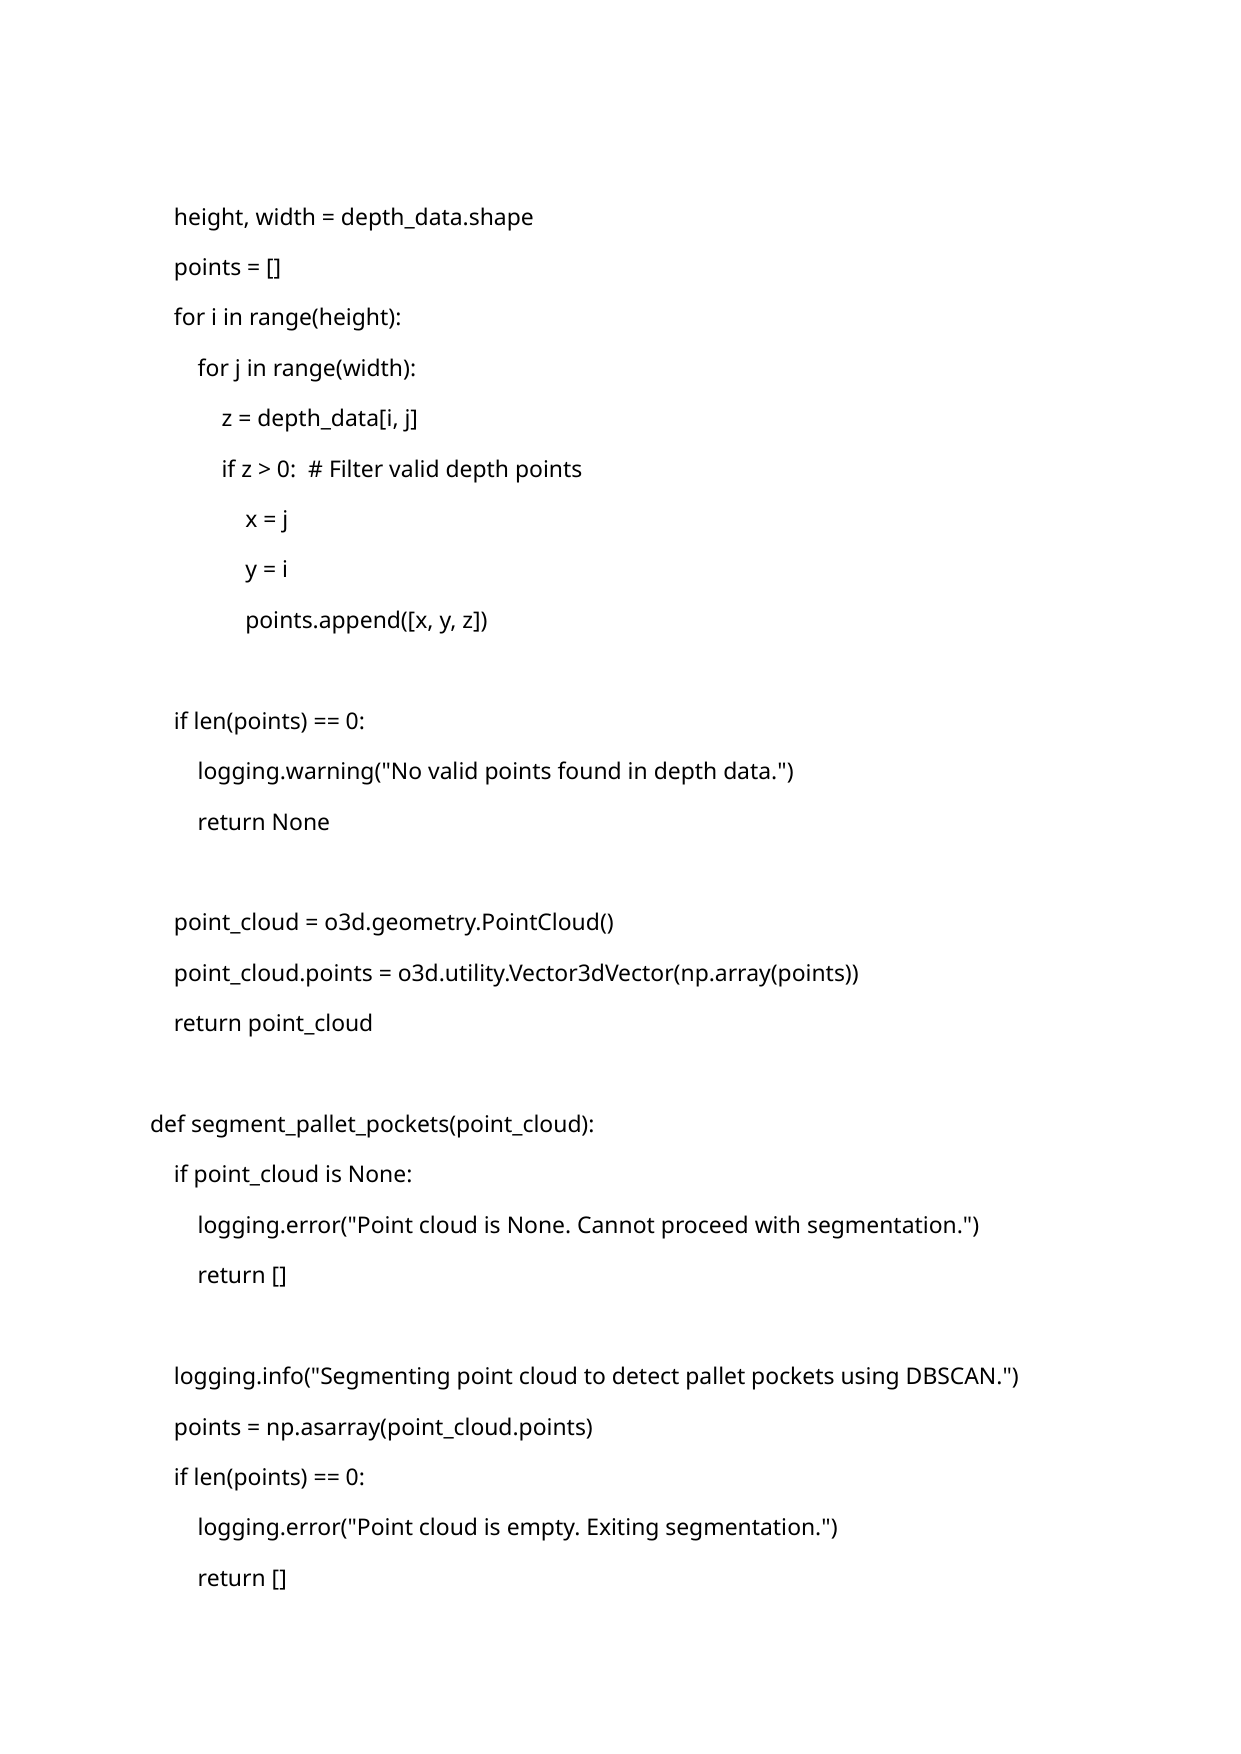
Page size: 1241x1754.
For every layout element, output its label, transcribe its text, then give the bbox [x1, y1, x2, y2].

text point_cloud.points = o3d.utility.Vector3dVector(np.array(points)) [150, 957, 1090, 988]
text point_cloud = o3d.geometry.PointCloud() [150, 906, 1090, 937]
text height, width = depth_data.shape [150, 200, 1090, 232]
text if len(points) == 0: [150, 1461, 1090, 1492]
text return [] [150, 1259, 1090, 1290]
text return [] [150, 1562, 1090, 1593]
text if point_cloud is None: [150, 1158, 1090, 1189]
text logging.error("Point cloud is None. Cannot proceed with segmentation.") [150, 1209, 1090, 1240]
text points.append([x, y, z]) [150, 604, 1090, 635]
text if len(points) == 0: [150, 704, 1090, 736]
text return None [150, 805, 1090, 837]
text logging.error("Point cloud is empty. Exiting segmentation.") [150, 1511, 1090, 1542]
text for j in range(width): [150, 352, 1090, 383]
text points = [] [150, 251, 1090, 282]
text if z > 0: # Filter valid depth points [150, 452, 1090, 484]
text logging.warning("No valid points found in depth data.") [150, 755, 1090, 786]
text def segment_pallet_pockets(point_cloud): [150, 1108, 1090, 1139]
text points = np.asarray(point_cloud.points) [150, 1410, 1090, 1442]
text z = depth_data[i, j] [150, 402, 1090, 433]
text x = j [150, 503, 1090, 534]
text for i in range(height): [150, 301, 1090, 332]
text return point_cloud [150, 1007, 1090, 1038]
text logging.info("Segmenting point cloud to detect pallet pockets using DBSCAN.") [150, 1360, 1090, 1391]
text y = i [150, 553, 1090, 584]
